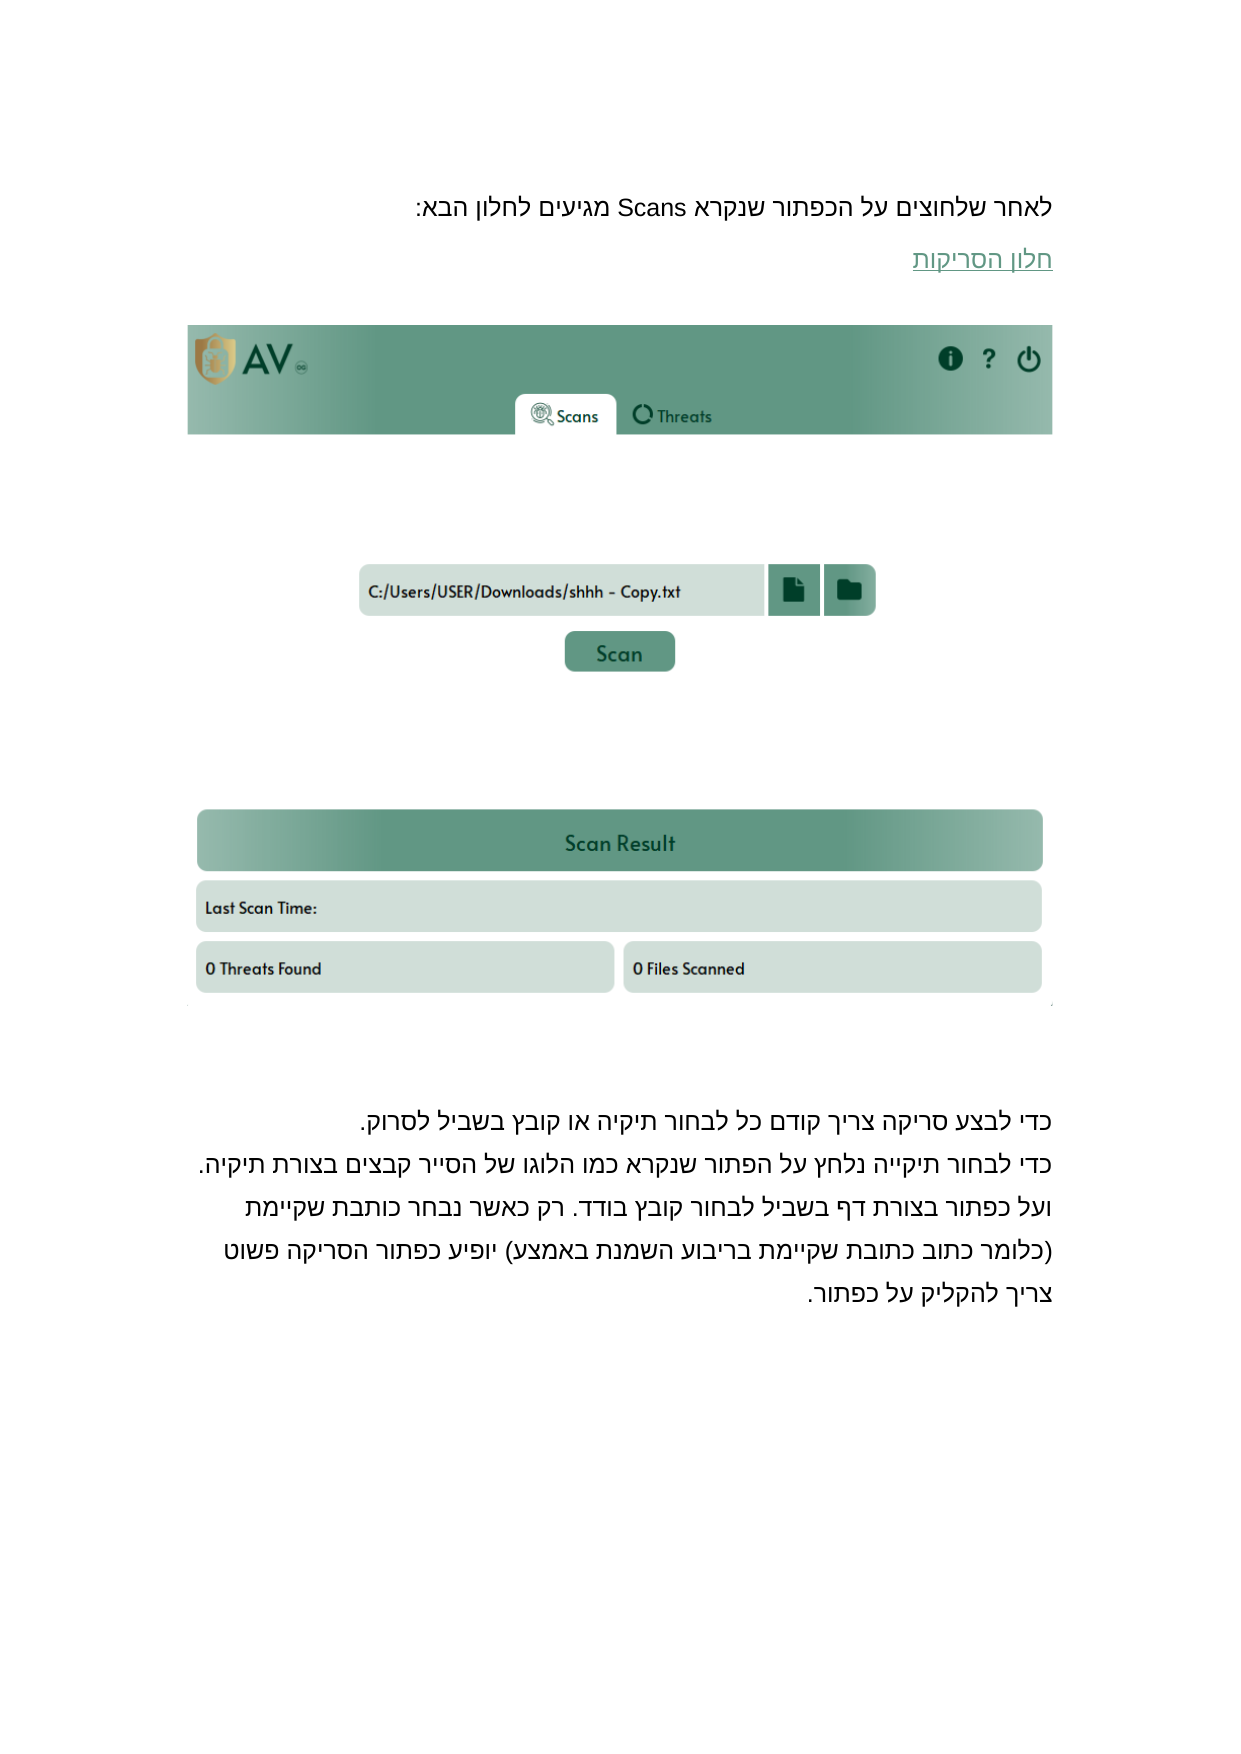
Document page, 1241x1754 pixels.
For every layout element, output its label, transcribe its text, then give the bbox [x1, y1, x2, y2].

text לאחר שלחוצים על הכפתור שנקרא Scans מגיעים לחלון הבא: [187, 193, 1053, 222]
text כדי לבצע סריקה צריך קודם כל לבחור תיקיה או קובץ בשביל לסרוק. [187, 1107, 1053, 1135]
text כדי לבחור תיקייה נלחץ על הפתור שנקרא כמו הלוגו של הסייר קבצים בצורת תיקיה. ועל כפתור בצורת דף בשביל לבחור קובץ בודד. רק כאשר נבחר כותבת שקיימת (כלומר כתוב כתובת שקיימת בריבוע השמנת באמצע) יופיע כפתור הסריקה פשוט צריך להקליק על כפתור. [187, 1150, 1053, 1308]
subtitle חלון הסריקות [187, 244, 1053, 273]
picture [187, 325, 1053, 1006]
